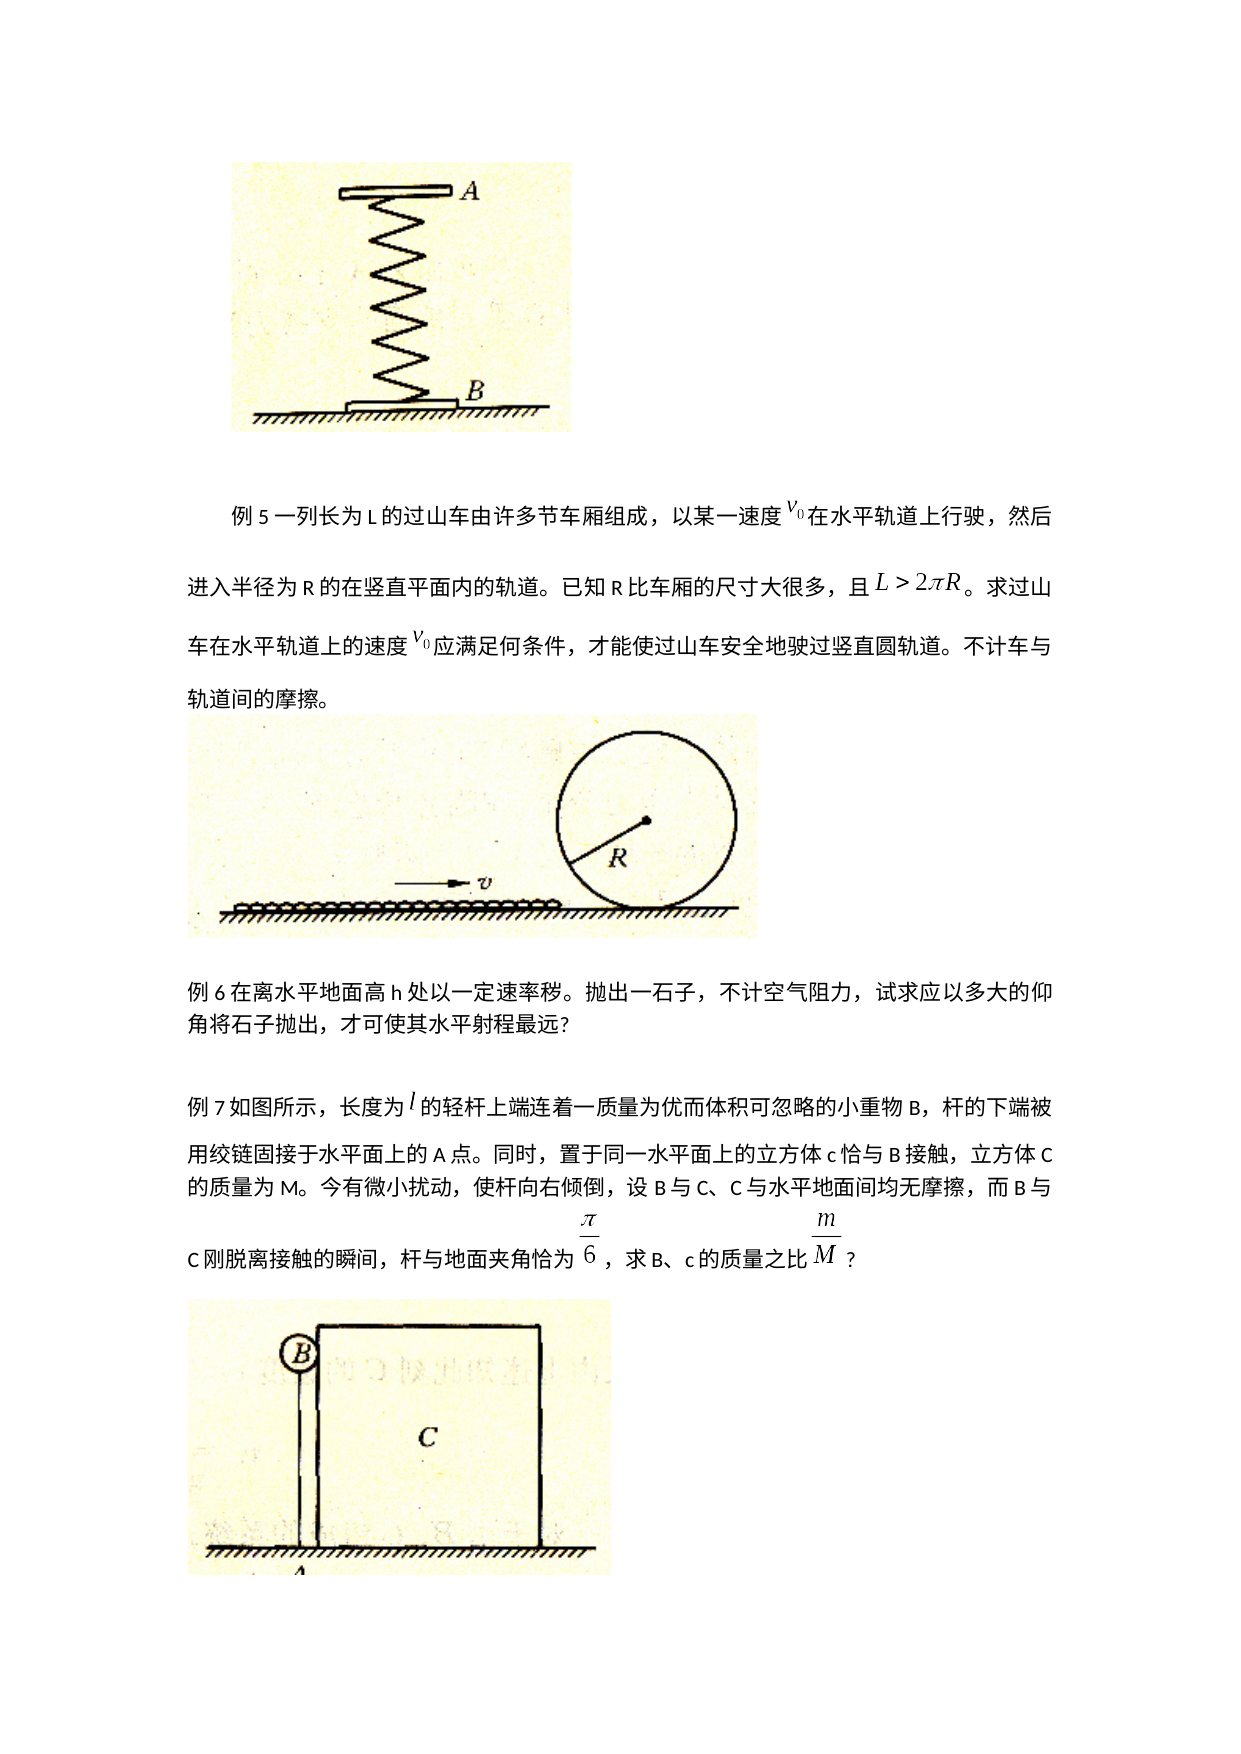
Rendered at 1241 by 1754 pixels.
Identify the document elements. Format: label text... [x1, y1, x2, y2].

picture [231, 162, 572, 432]
picture [187, 1299, 612, 1575]
text 例6在离水平地面高h处以一定速率秽。抛出一石子，不计空气阻力，试求应以多大的仰角将石子抛出，才可使其水平射程最远? [187, 974, 1053, 1039]
picture [187, 714, 758, 938]
text 例7如图所示，长度为的轻杆上端连着一质量为优而体积可忽略的小重物B，杆的下端被用绞链固接于水平面上的A点。同时，置于同一水平面上的立方体c恰与B接触，立方体C的质量为M。今有微小扰动，使杆向右倾倒，设B与C、C与水平地面间均无摩擦，而B与C刚脱离接触的瞬间，杆与地面夹角恰为，求B、c的质量之比? [187, 1072, 1053, 1299]
text 例5一列长为L的过山车由许多节车厢组成，以某一速度在水平轨道上行驶，然后进入半径为R的在竖直平面内的轨道。已知R比车厢的尺寸大很多，且。求过山车在水平轨道上的速度应满足何条件，才能使过山车安全地驶过竖直圆轨道。不计车与轨道间的摩擦。 [187, 487, 1053, 714]
